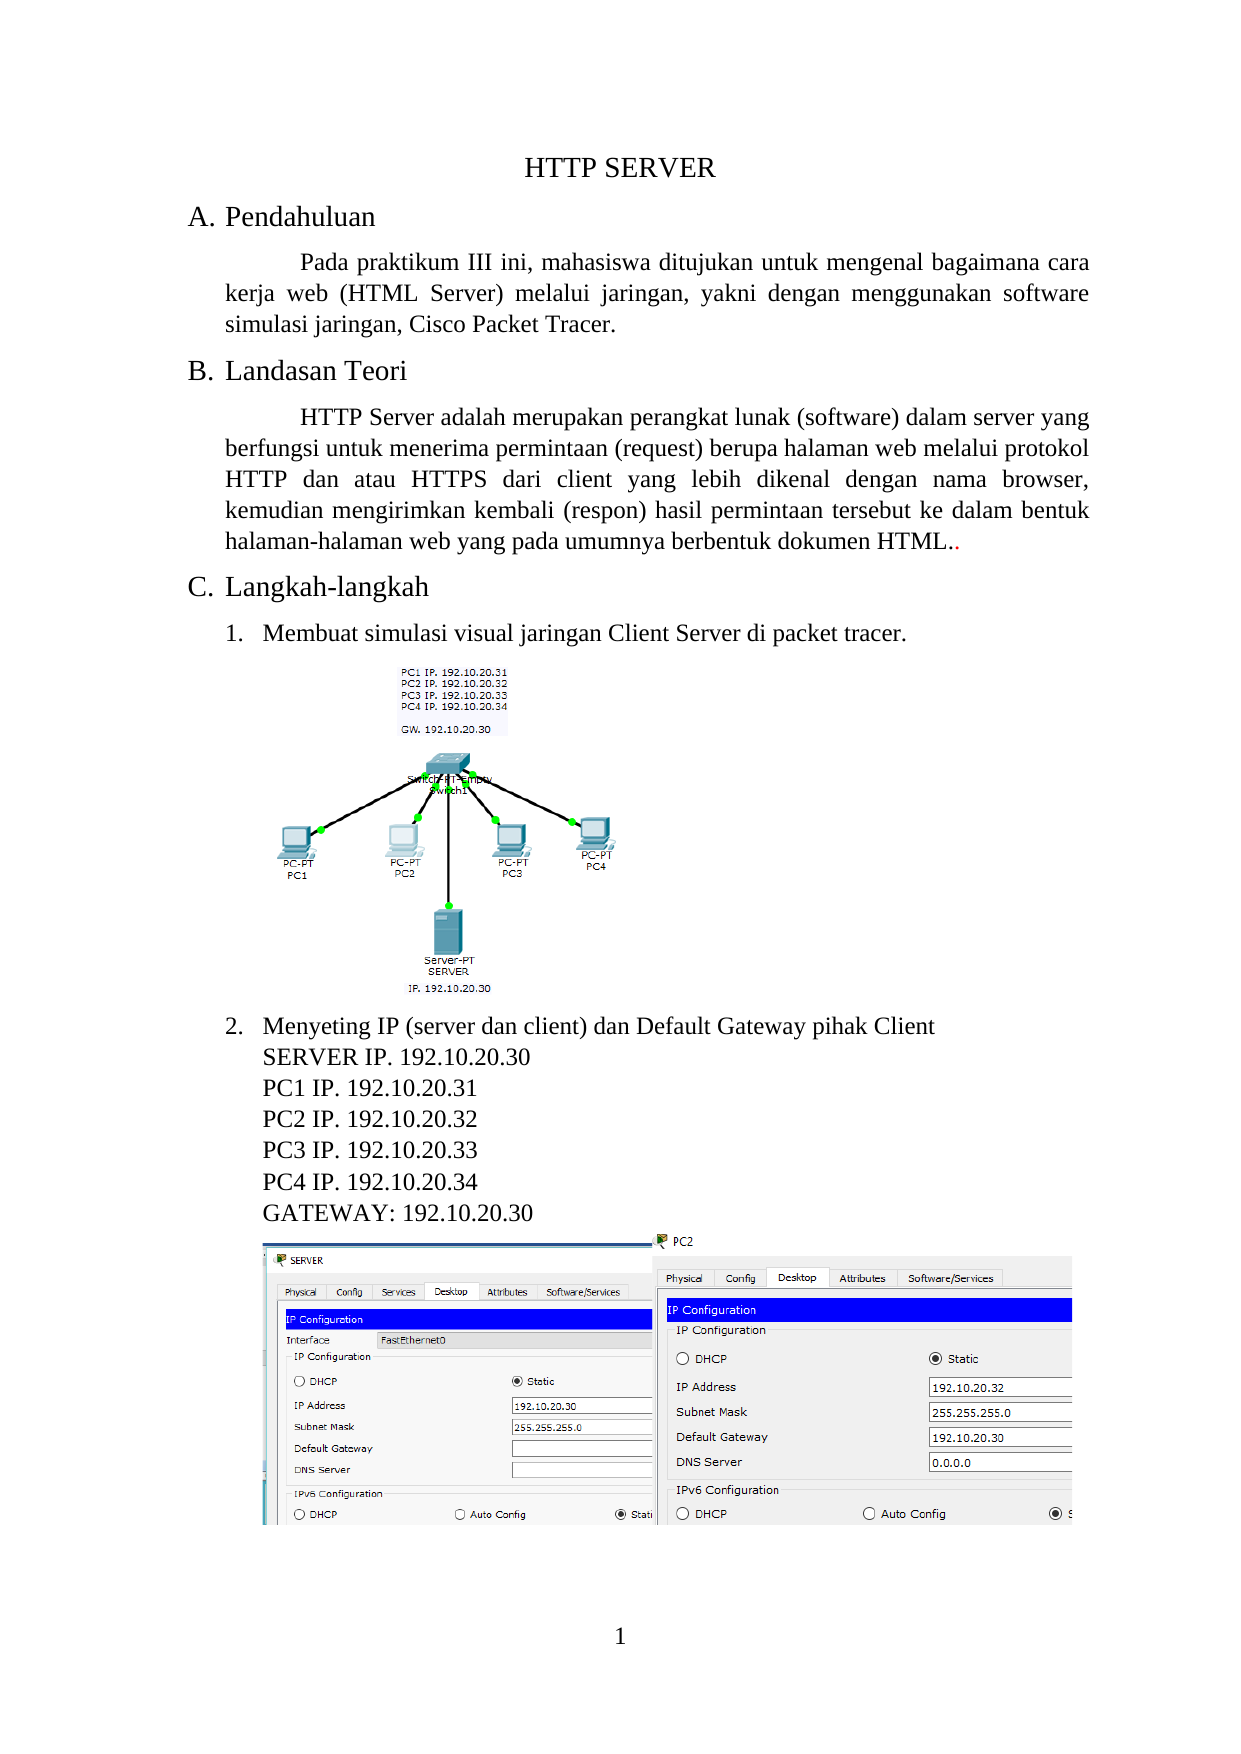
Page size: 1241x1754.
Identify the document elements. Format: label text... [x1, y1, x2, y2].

list PC2 IP. 192.10.20.32 [262, 1104, 1090, 1133]
picture [262, 1228, 1073, 1525]
list PC1 IP. 192.10.20.31 [262, 1073, 1090, 1102]
picture [262, 648, 640, 1010]
list GATEWAY: 192.10.20.30 [262, 1198, 1090, 1226]
list PC3 IP. 192.10.20.33 [262, 1136, 1090, 1164]
text HTTP Server adalah merupakan perangkat lunak (software) dalam server yang berfungsi untuk menerima permintaan (request) berupa halaman web melalui protokol HTTP dan atau HTTPS dari client yang lebih dikenal dengan nama browser, kemudian mengirimkan kembali (respon) hasil permintaan tersebut ke dalam bentuk halaman-halaman web yang pada umumnya berbentuk dokumen HTML.. [225, 402, 1090, 554]
list PC4 IP. 192.10.20.34 [262, 1167, 1090, 1195]
subtitle HTTP SERVER [150, 150, 1090, 183]
list SERVER IP. 192.10.20.30 [262, 1042, 1090, 1071]
subtitle Landasan Teori [187, 353, 1090, 386]
text Pada praktikum III ini, mahasiswa ditujukan untuk mengenal bagaimana cara kerja web (HTML Server) melalui jaringan, yakni dengan menggunakan software simulasi jaringan, Cisco Packet Tracer. [225, 247, 1090, 338]
subtitle Langkah-langkah [187, 569, 1090, 603]
subtitle Pendahuluan [187, 199, 1090, 232]
list Membuat simulasi visual jaringan Client Server di packet tracer. [225, 618, 1090, 647]
list Menyeting IP (server dan client) dan Default Gateway pihak Client [225, 1011, 1090, 1040]
